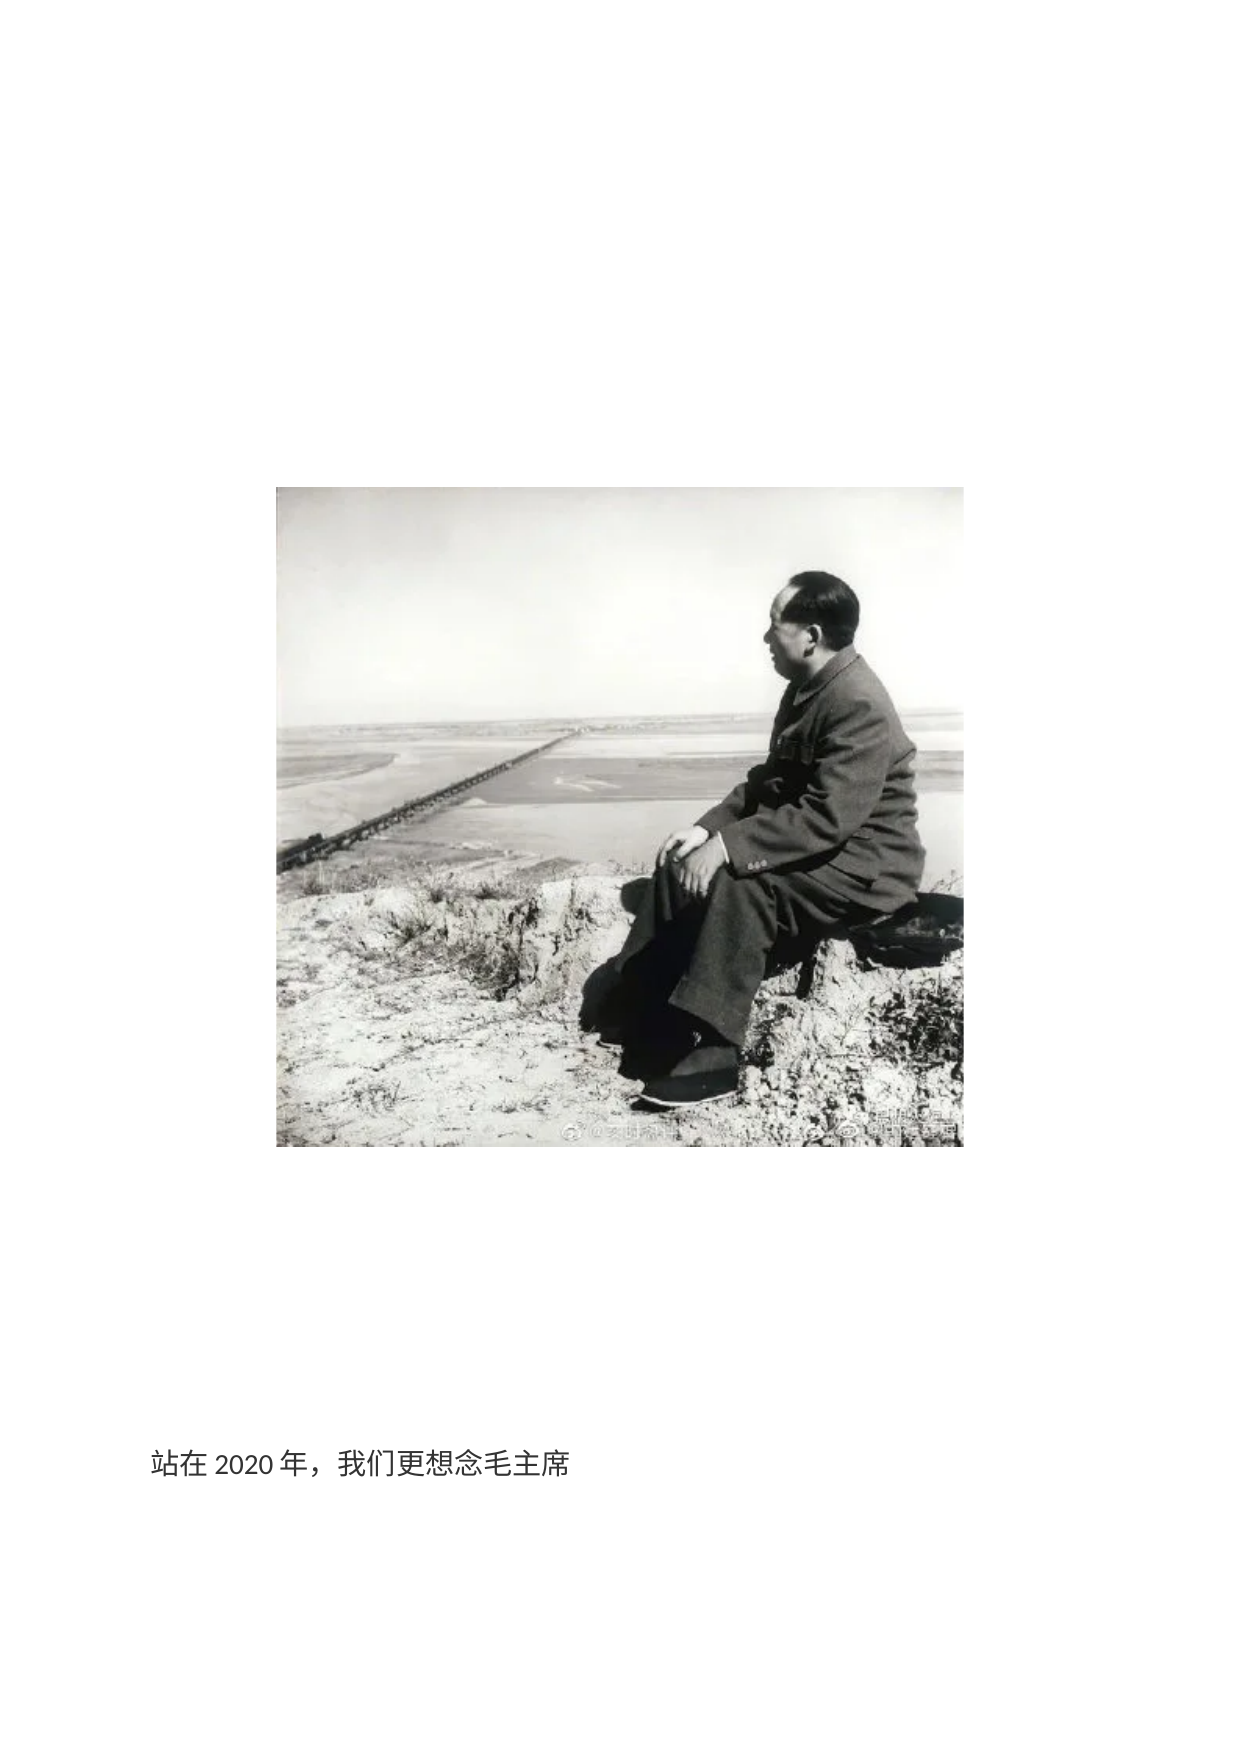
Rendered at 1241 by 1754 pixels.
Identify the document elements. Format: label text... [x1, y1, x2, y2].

text 站在2020年，我们更想念毛主席 [150, 1429, 1090, 1494]
picture [276, 487, 964, 1147]
